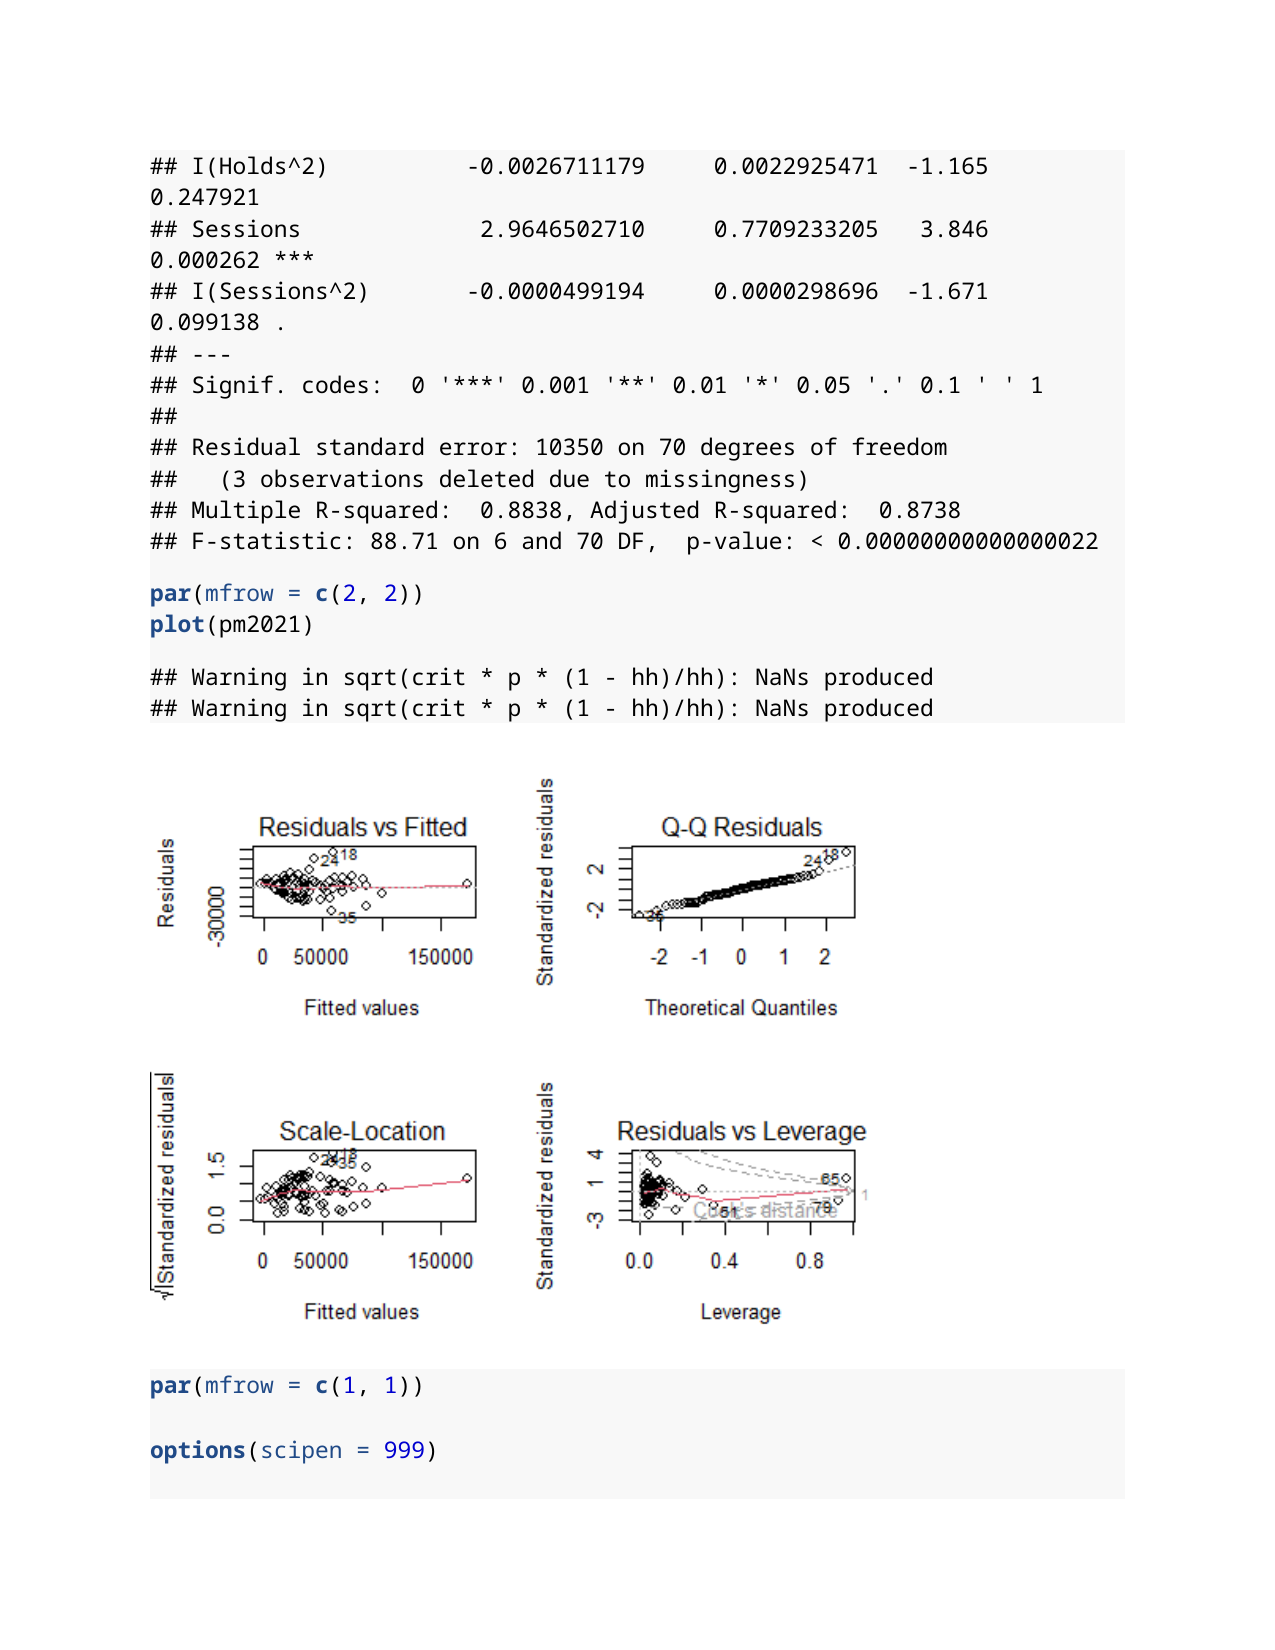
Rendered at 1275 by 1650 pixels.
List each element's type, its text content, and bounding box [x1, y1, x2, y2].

text par(mfrow = c(2, 2)) plot(pm2021) [315, 577, 1125, 639]
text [150, 1369, 1125, 1499]
text ## Warning in sqrt(crit * p * (1 - hh)/hh): NaNs produced ## Warning in sqrt(crit * p * (1 - hh)/hh): NaNs produced [150, 660, 1125, 723]
picture [150, 743, 908, 1351]
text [150, 150, 1125, 556]
